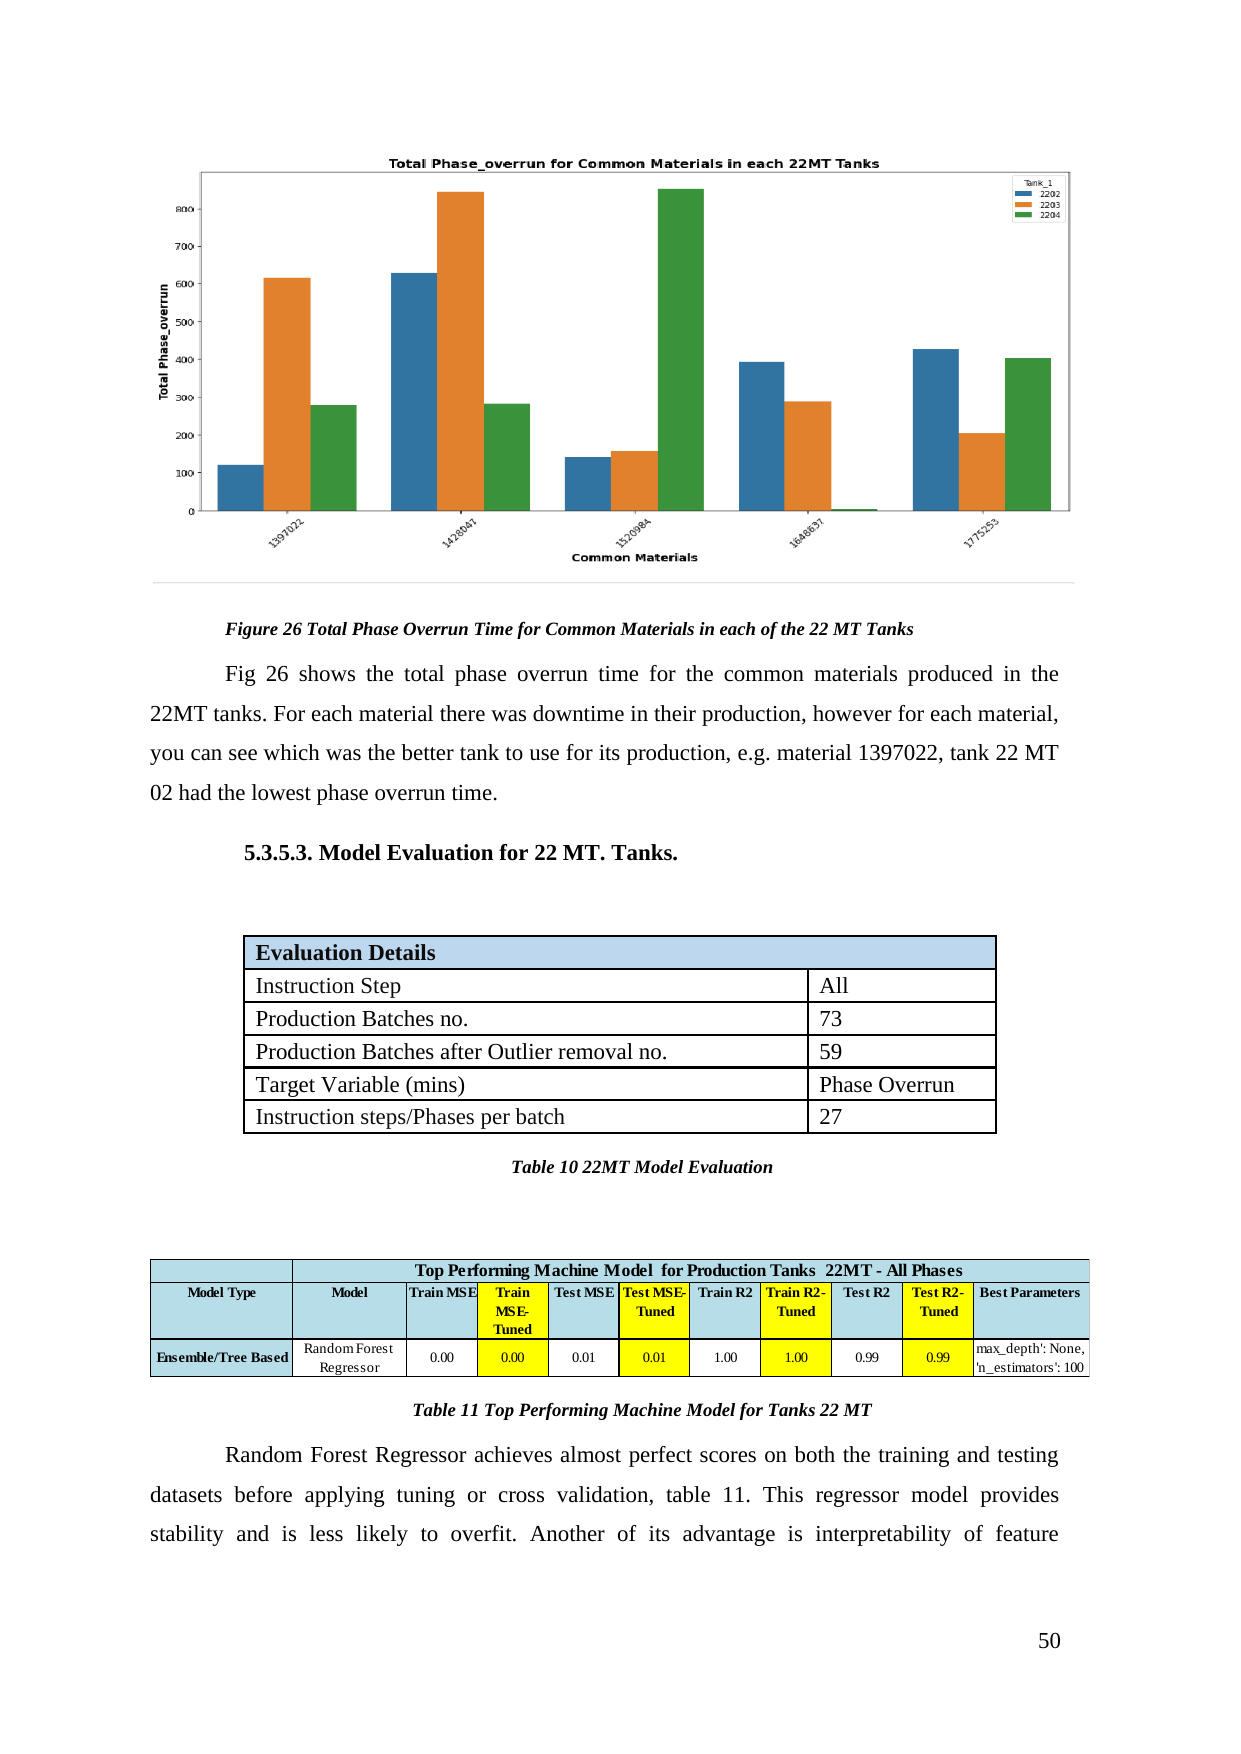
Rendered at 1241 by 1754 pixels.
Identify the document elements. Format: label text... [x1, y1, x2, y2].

table_header Evaluation Details [245, 937, 995, 968]
table_cell 59 [809, 1036, 995, 1066]
subtitle Model Evaluation for 22 MT. Tanks. [174, 839, 1061, 866]
table_cell Production Batches no. [245, 1003, 807, 1033]
picture [150, 150, 1091, 584]
table_cell 27 [809, 1101, 995, 1132]
table_cell Instruction Step [245, 970, 807, 1001]
table_cell 73 [809, 1003, 995, 1033]
table_cell Phase Overrun [809, 1069, 995, 1099]
table_cell Target Variable (mins) [245, 1069, 807, 1099]
text Fig 26 shows the total phase overrun time for the common materials produced in the 22MT tanks. For each material there was downtime in their production, however for each material, you can see which was the better tank to use for its production, e.g. material 1397022, tank 22 MT 02 had the lowest phase overrun time. [150, 660, 1061, 805]
table_cell Instruction steps/Phases per batch [245, 1101, 807, 1132]
table_cell Production Batches after Outlier removal no. [245, 1036, 807, 1066]
table_cell All [809, 970, 995, 1001]
